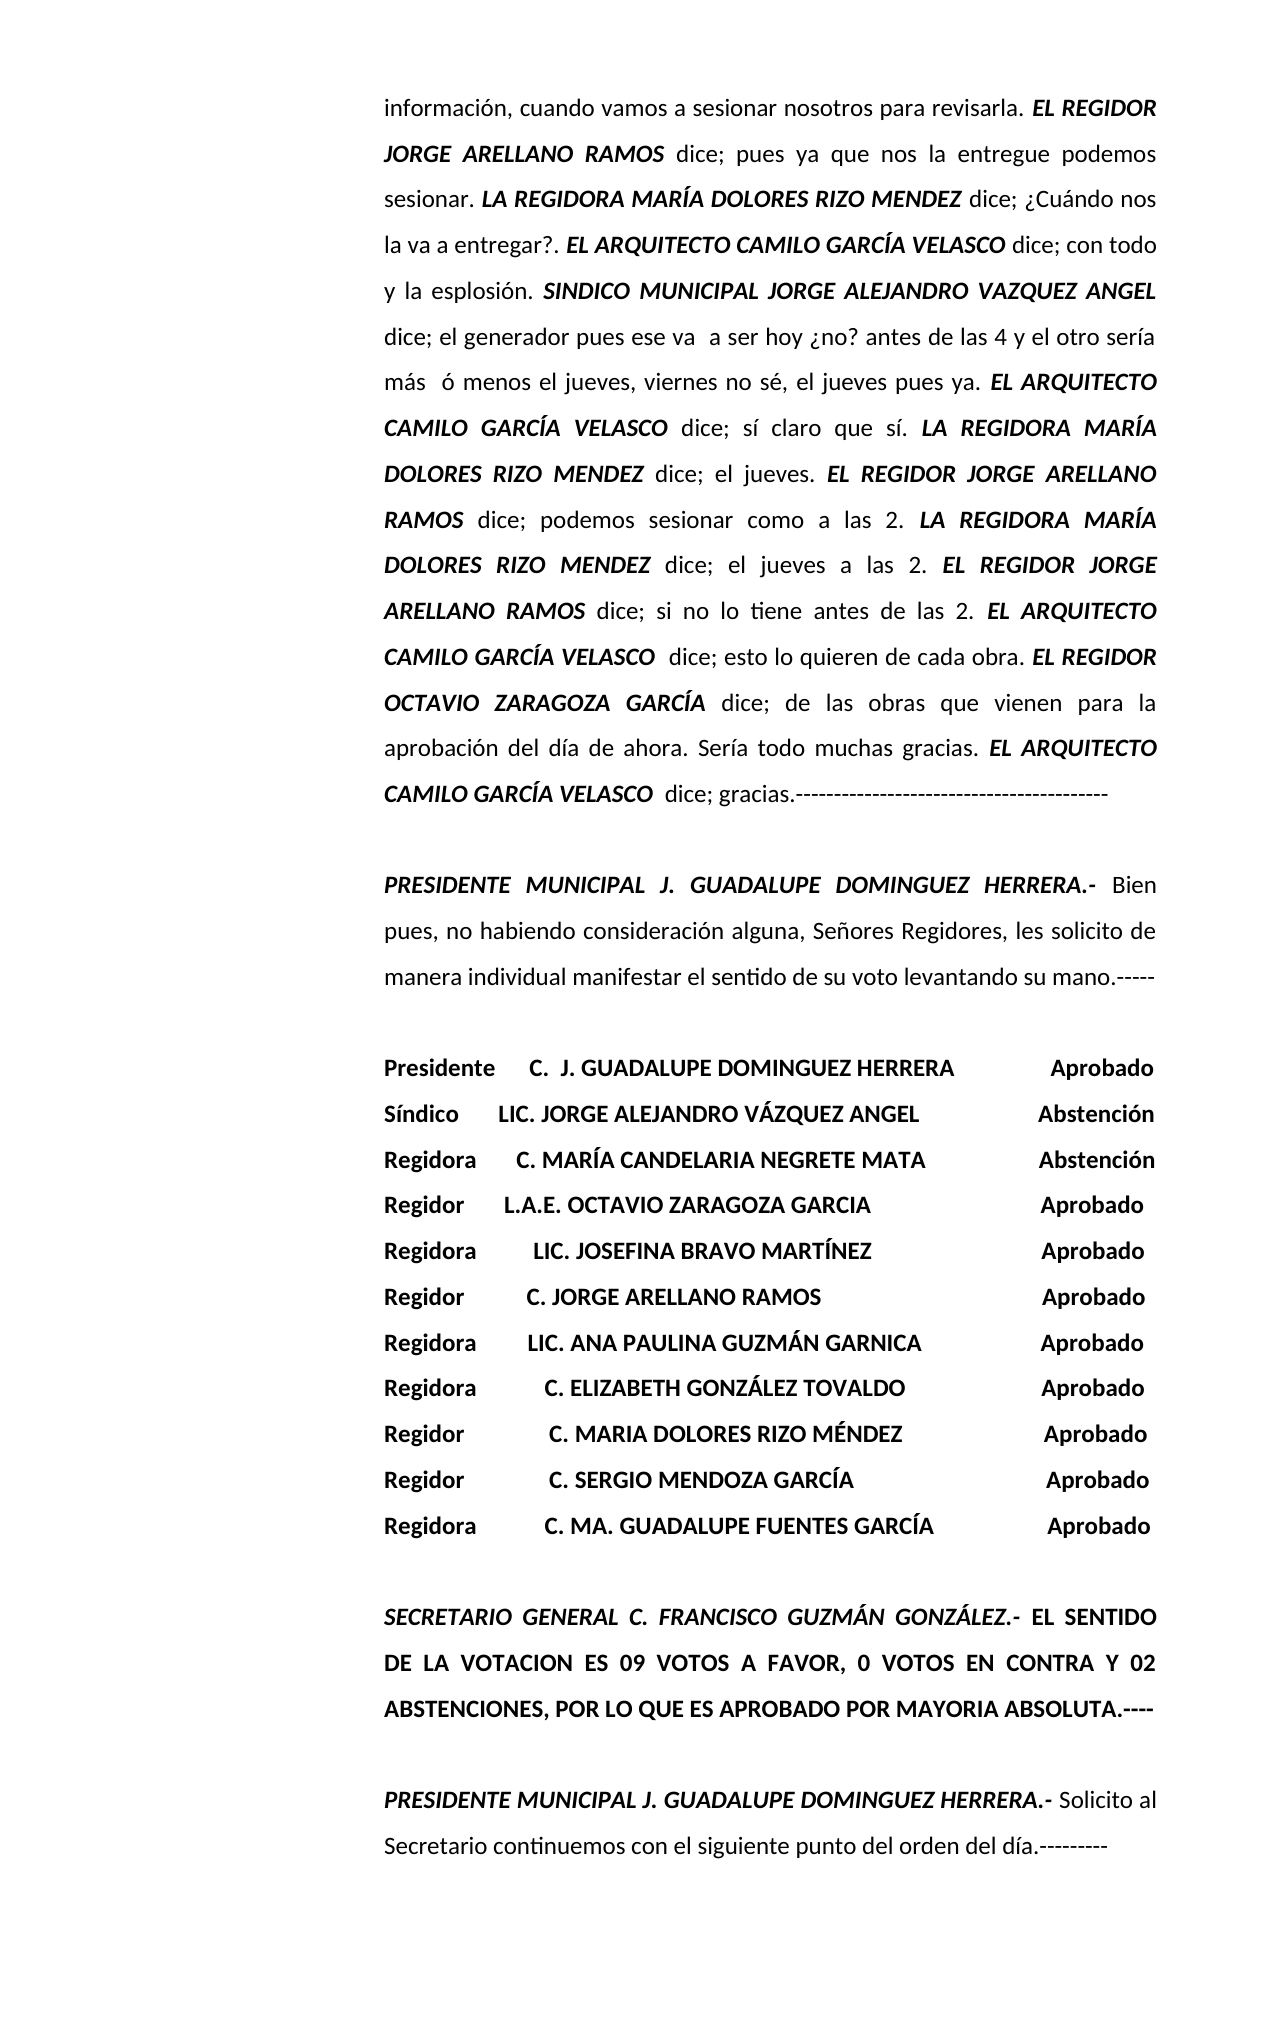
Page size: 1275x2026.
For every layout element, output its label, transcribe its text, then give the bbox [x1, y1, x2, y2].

text Regidora C. MARÍA CANDELARIA NEGRETE MATA Abstención [384, 1144, 1157, 1174]
text Regidor C. SERGIO MENDOZA GARCÍA Aprobado [384, 1464, 1157, 1494]
text Regidora C. ELIZABETH GONZÁLEZ TOVALDO Aprobado [384, 1373, 1157, 1403]
text PRESIDENTE MUNICIPAL J. GUADALUPE DOMINGUEZ HERRERA.- Bien pues, no habiendo consideración alguna, Señores Regidores, les solicito de manera individual manifestar el sentido de su voto levantando su mano.----- [384, 869, 1157, 992]
list SECRETARIO GENERAL C. FRANCISCO GUZMÁN GONZÁLEZ.- EL SENTIDO DE LA VOTACION ES 09 VOTOS A FAVOR, 0 VOTOS EN CONTRA Y 02 ABSTENCIONES, POR LO QUE ES APROBADO POR MAYORIA ABSOLUTA.---- [384, 1601, 1157, 1723]
text PRESIDENTE MUNICIPAL J. GUADALUPE DOMINGUEZ HERRERA.- Solicito al Secretario continuemos con el siguiente punto del orden del día.--------- [384, 1784, 1157, 1860]
text Regidora C. MA. GUADALUPE FUENTES GARCÍA Aprobado [384, 1510, 1157, 1540]
text Regidor L.A.E. OCTAVIO ZARAGOZA GARCIA Aprobado [384, 1190, 1157, 1220]
text Regidora LIC. JOSEFINA BRAVO MARTÍNEZ Aprobado [384, 1235, 1157, 1266]
text Síndico LIC. JORGE ALEJANDRO VÁZQUEZ ANGEL Abstención [384, 1098, 1157, 1129]
text Regidor C. MARIA DOLORES RIZO MÉNDEZ Aprobado [384, 1418, 1157, 1449]
text Presidente C. J. GUADALUPE DOMINGUEZ HERRERA Aprobado [384, 1052, 1157, 1083]
text Regidor C. JORGE ARELLANO RAMOS Aprobado [384, 1281, 1157, 1312]
text Regidora LIC. ANA PAULINA GUZMÁN GARNICA Aprobado [384, 1327, 1157, 1357]
